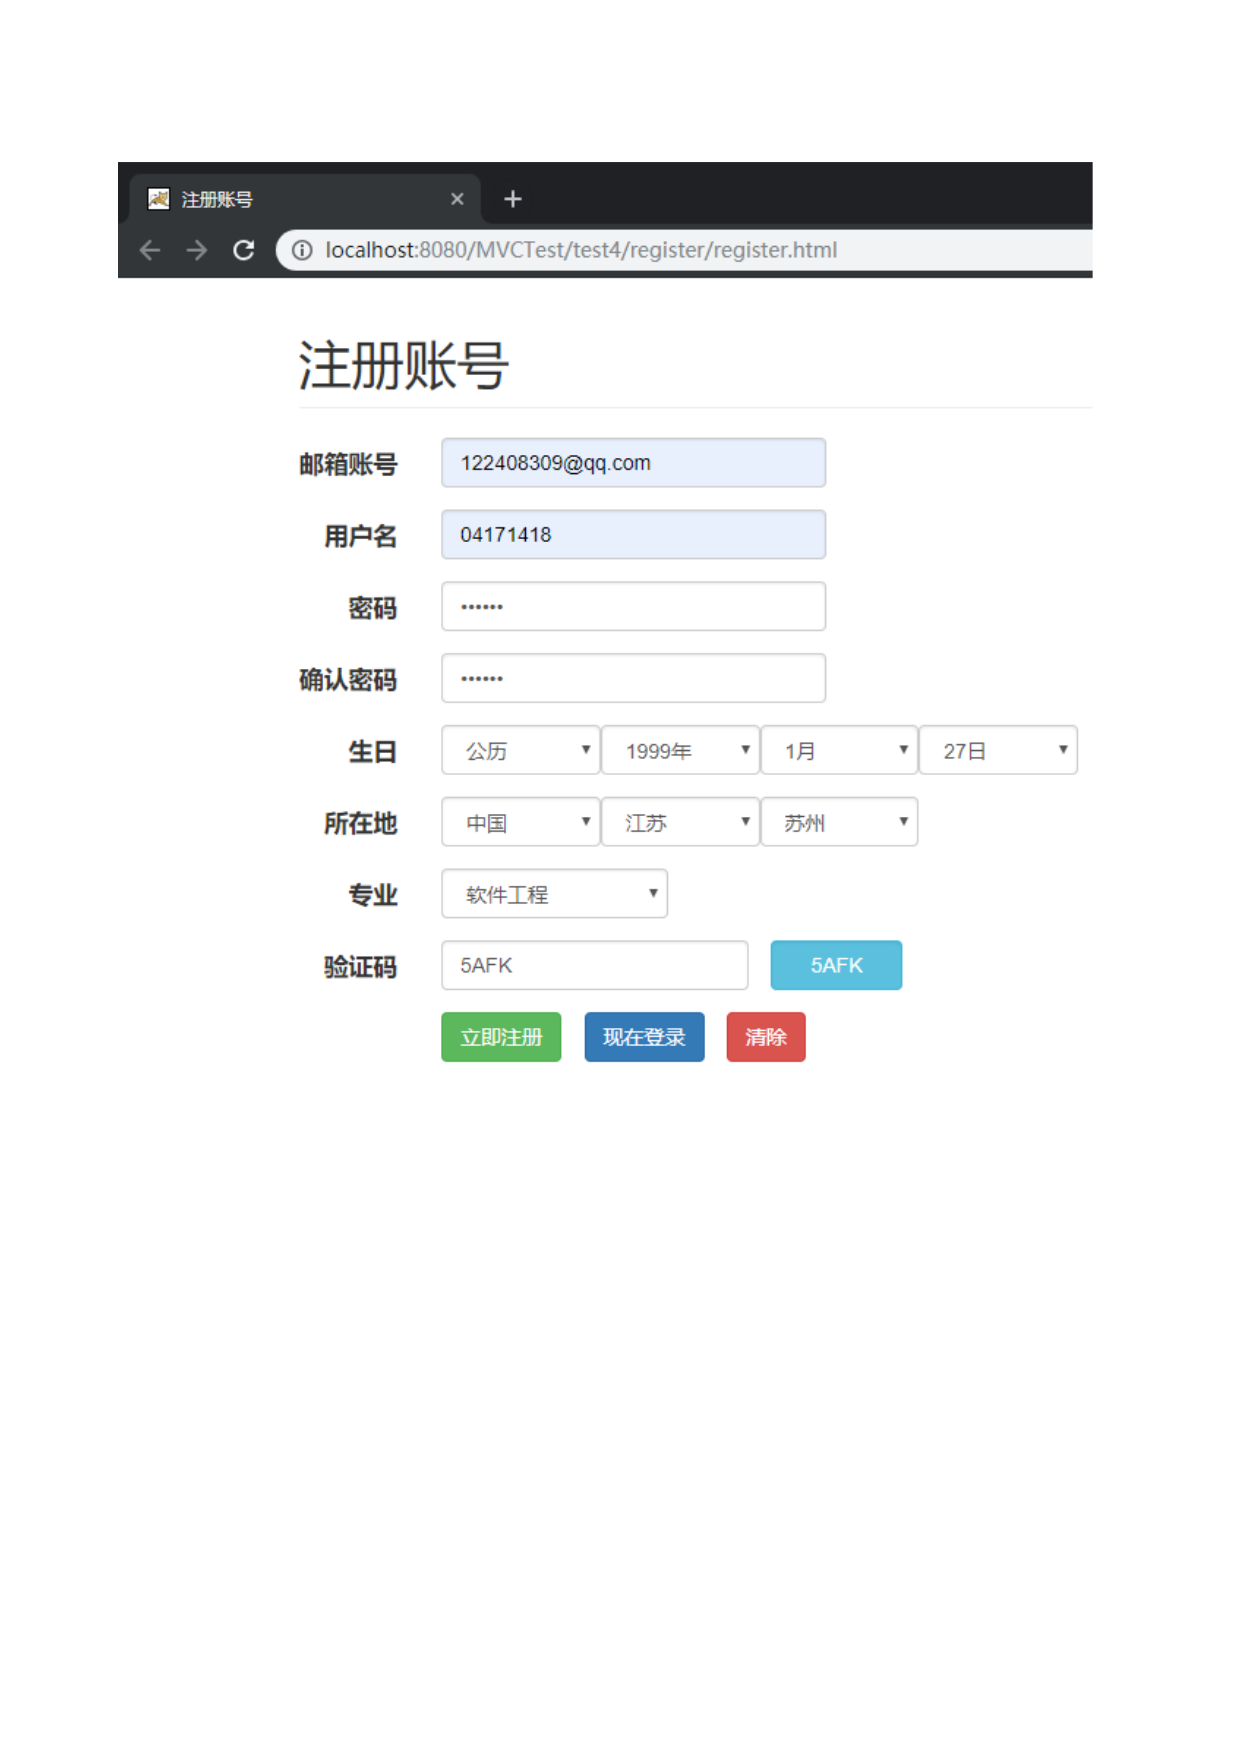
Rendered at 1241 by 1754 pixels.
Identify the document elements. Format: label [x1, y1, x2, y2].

picture [118, 162, 1093, 1090]
